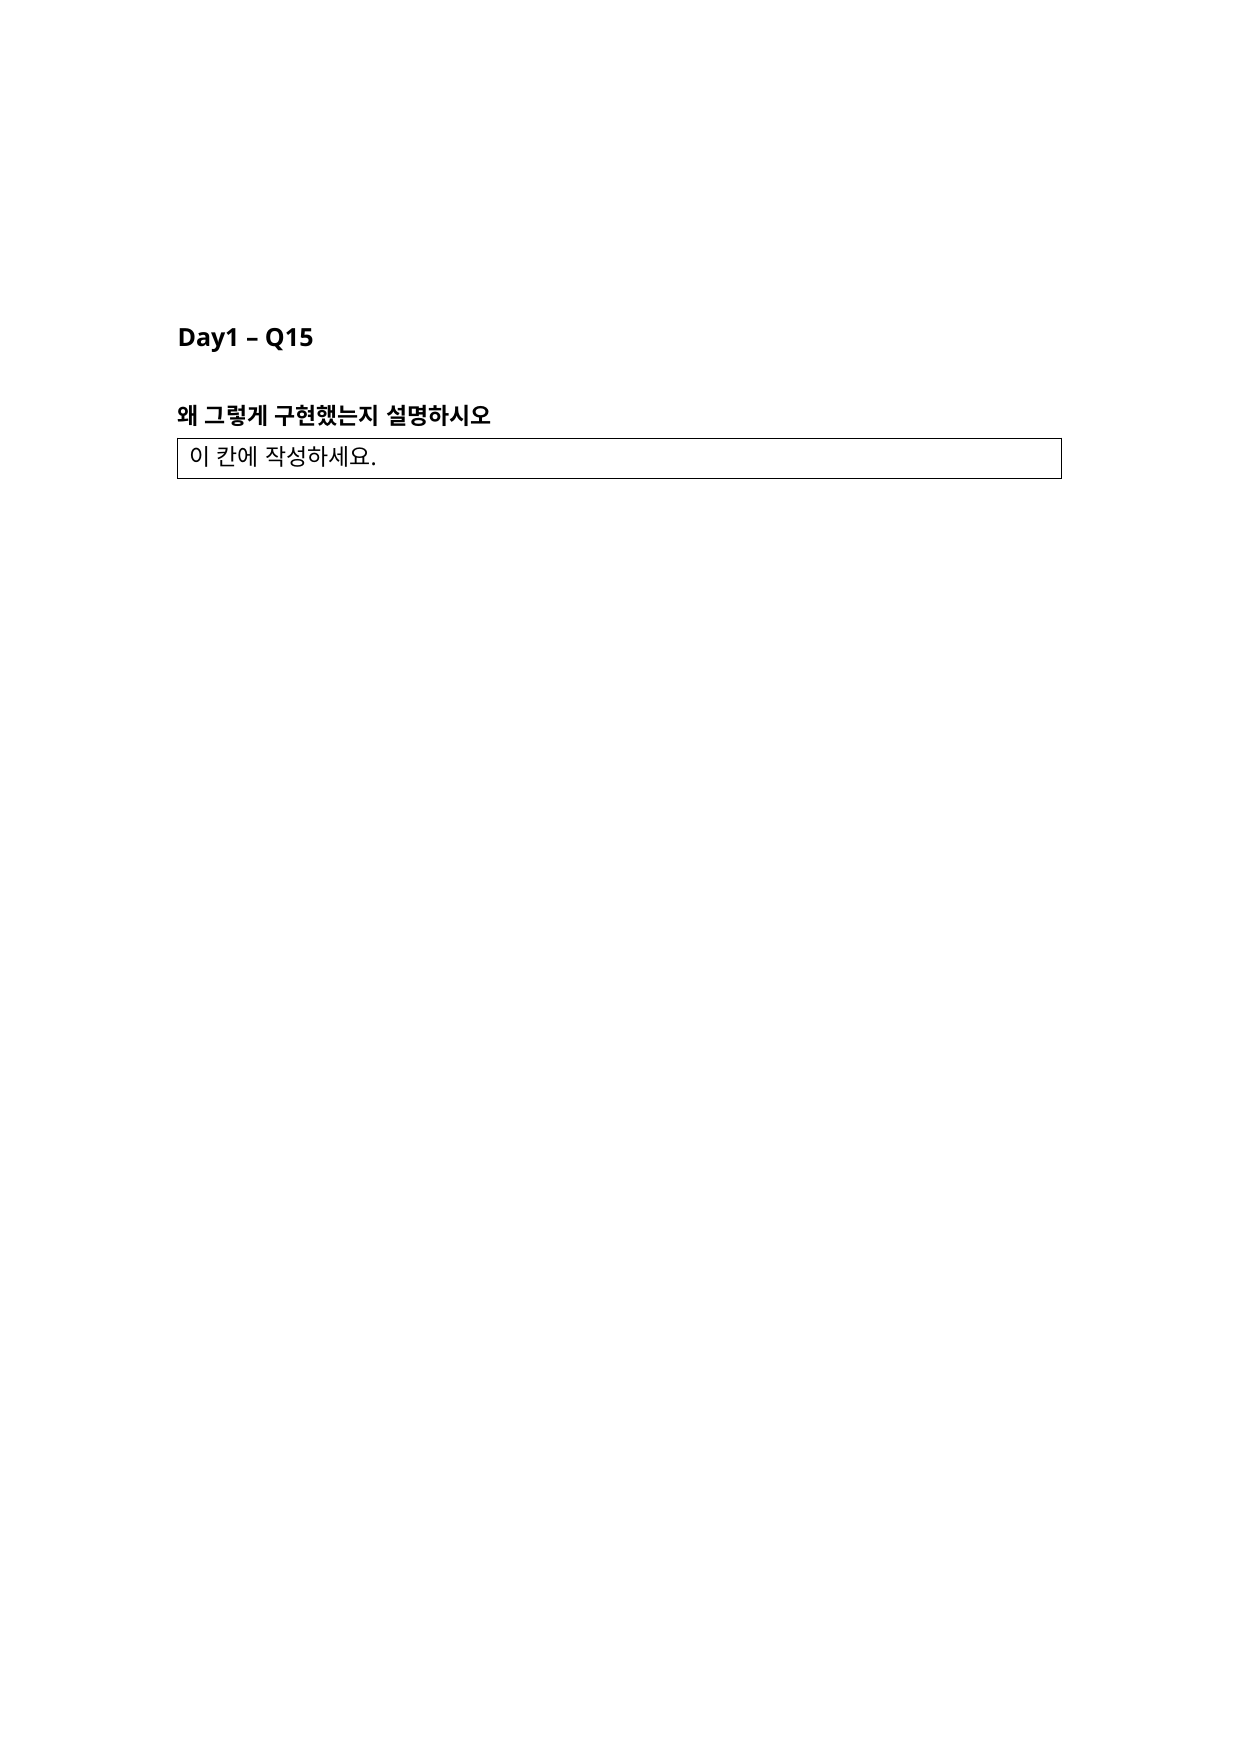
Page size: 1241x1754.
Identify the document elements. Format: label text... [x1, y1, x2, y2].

text Day1 – Q15 [177, 319, 1063, 353]
text 왜 그렇게 구현했는지 설명하시오 [177, 398, 1063, 431]
table_header 이 칸에 작성하세요. [178, 439, 1061, 477]
